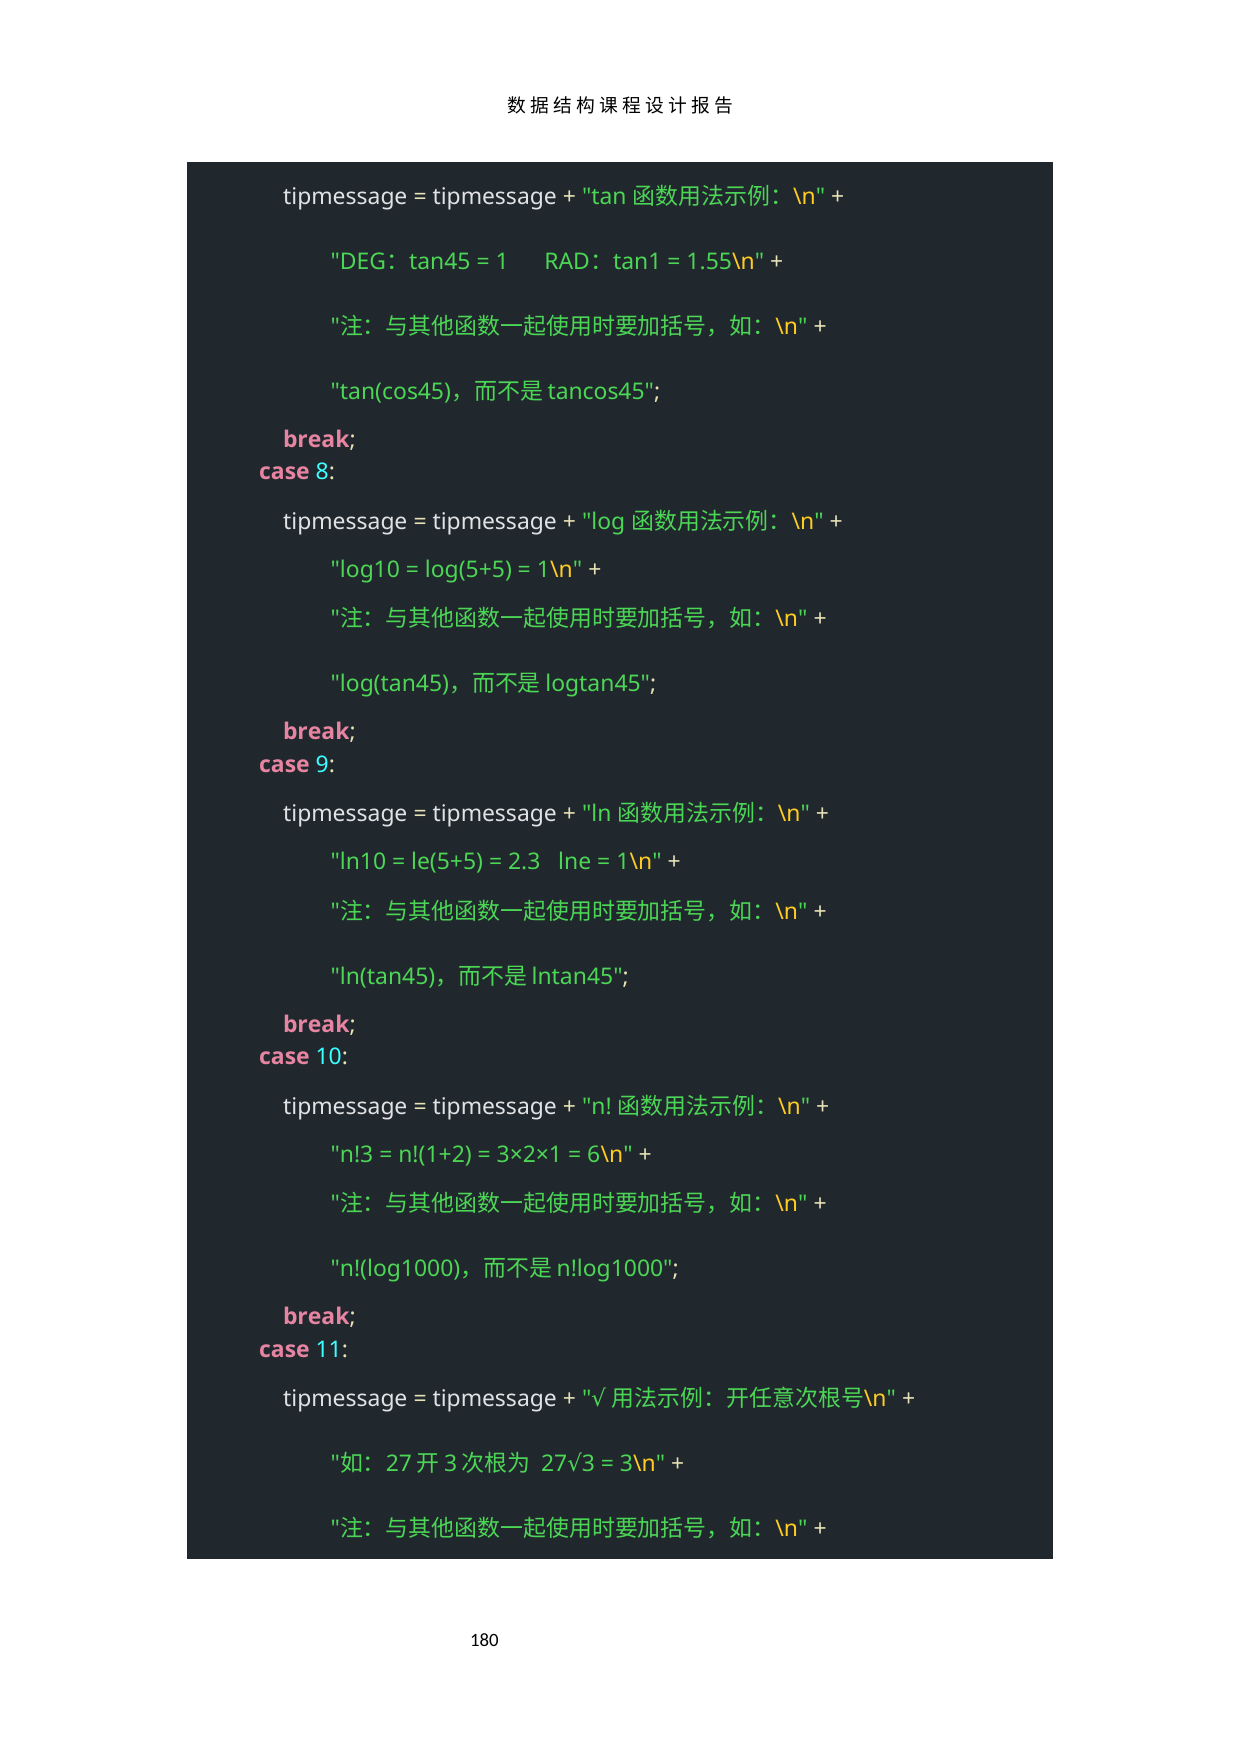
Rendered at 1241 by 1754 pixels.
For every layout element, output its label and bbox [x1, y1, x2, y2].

text [187, 162, 1053, 1559]
